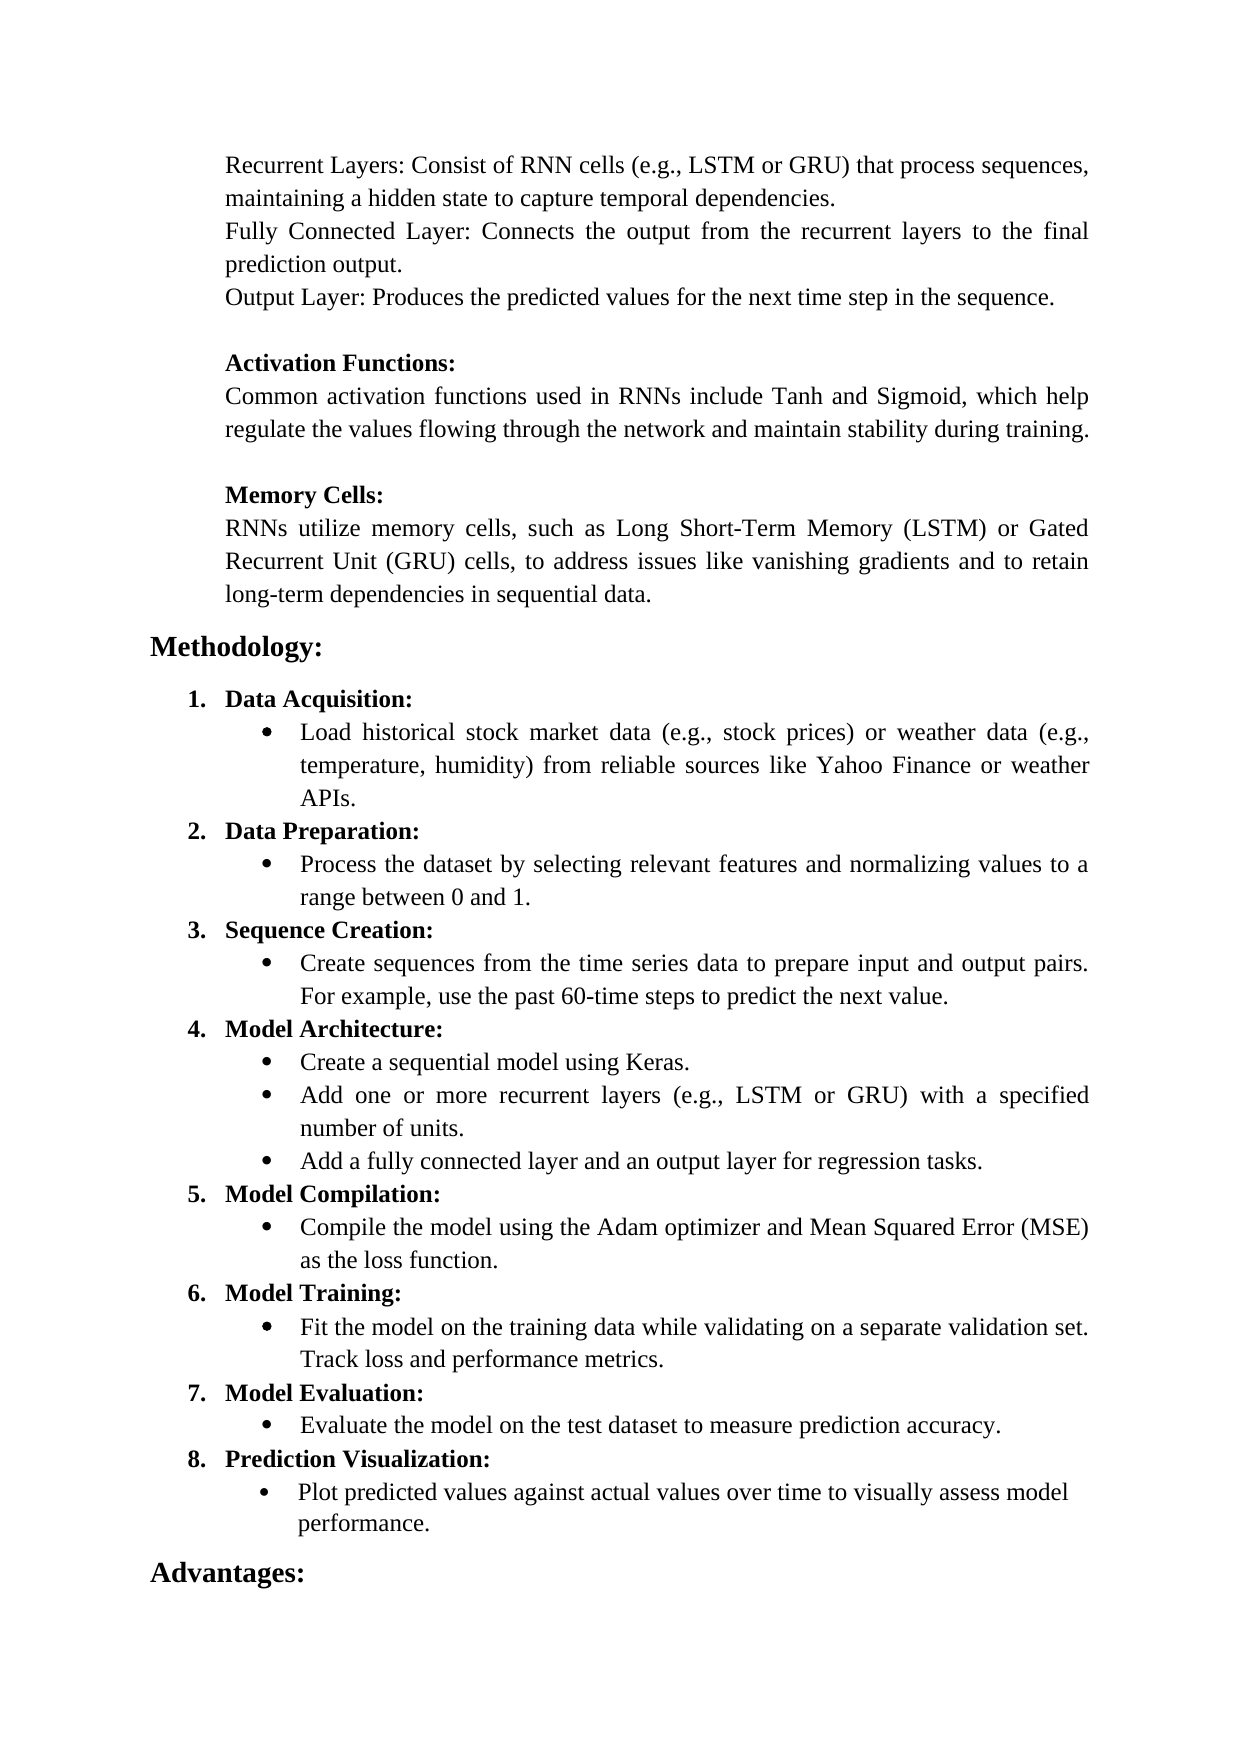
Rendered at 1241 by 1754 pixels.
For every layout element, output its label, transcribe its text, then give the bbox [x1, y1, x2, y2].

text Advantages: [150, 1555, 1090, 1589]
list Model Training: [187, 1278, 1090, 1307]
list Fit the model on the training data while validating on a separate validation set. Track loss and performance metrics. [262, 1312, 1090, 1373]
list Load historical stock market data (e.g., stock prices) or weather data (e.g., temperature, humidity) from reliable sources like Yahoo Finance or weather APIs. [262, 717, 1090, 812]
list Sequence Creation: [187, 915, 1090, 944]
list Recurrent Layers: Consist of RNN cells (e.g., LSTM or GRU) that process sequences, maintaining a hidden state to capture temporal dependencies. [225, 150, 1090, 212]
list Model Compilation: [187, 1179, 1090, 1208]
list Process the dataset by selecting relevant features and normalizing values to a range between 0 and 1. [262, 849, 1090, 911]
list Common activation functions used in RNNs include Tanh and Sigmoid, which help regulate the values flowing through the network and maintain stability during training. [225, 381, 1090, 443]
list Fully Connected Layer: Connects the output from the recurrent layers to the final prediction output. [225, 216, 1090, 278]
list Evaluate the model on the test dataset to measure prediction accuracy. [262, 1411, 1090, 1439]
list Memory Cells: [225, 480, 1090, 509]
text Methodology: [150, 629, 1090, 662]
list Compile the model using the Adam optimizer and Mean Squared Error (MSE) as the loss function. [262, 1212, 1090, 1274]
list Data Acquisition: [187, 684, 1090, 713]
list Create sequences from the time series data to prepare input and output pairs. For example, use the past 60-time steps to predict the next value. [262, 948, 1090, 1010]
list Model Evaluation: [187, 1378, 1090, 1406]
list Output Layer: Produces the predicted values for the next time step in the sequence. [225, 282, 1090, 311]
list Activation Functions: [225, 348, 1090, 377]
list Create a sequential model using Keras. [262, 1047, 1090, 1076]
list Prediction Visualization: [187, 1444, 1090, 1472]
list RNNs utilize memory cells, such as Long Short-Term Memory (LSTM) or Gated Recurrent Unit (GRU) cells, to address issues like vanishing gradients and to retain long-term dependencies in sequential data. [225, 513, 1090, 608]
list Plot predicted values against actual values over time to visually assess model performance. [260, 1477, 1090, 1536]
list Add a fully connected layer and an output layer for regression tasks. [262, 1146, 1090, 1175]
list Model Architecture: [187, 1014, 1090, 1043]
list Data Preparation: [187, 816, 1090, 845]
list Add one or more recurrent layers (e.g., LSTM or GRU) with a specified number of units. [262, 1080, 1090, 1142]
